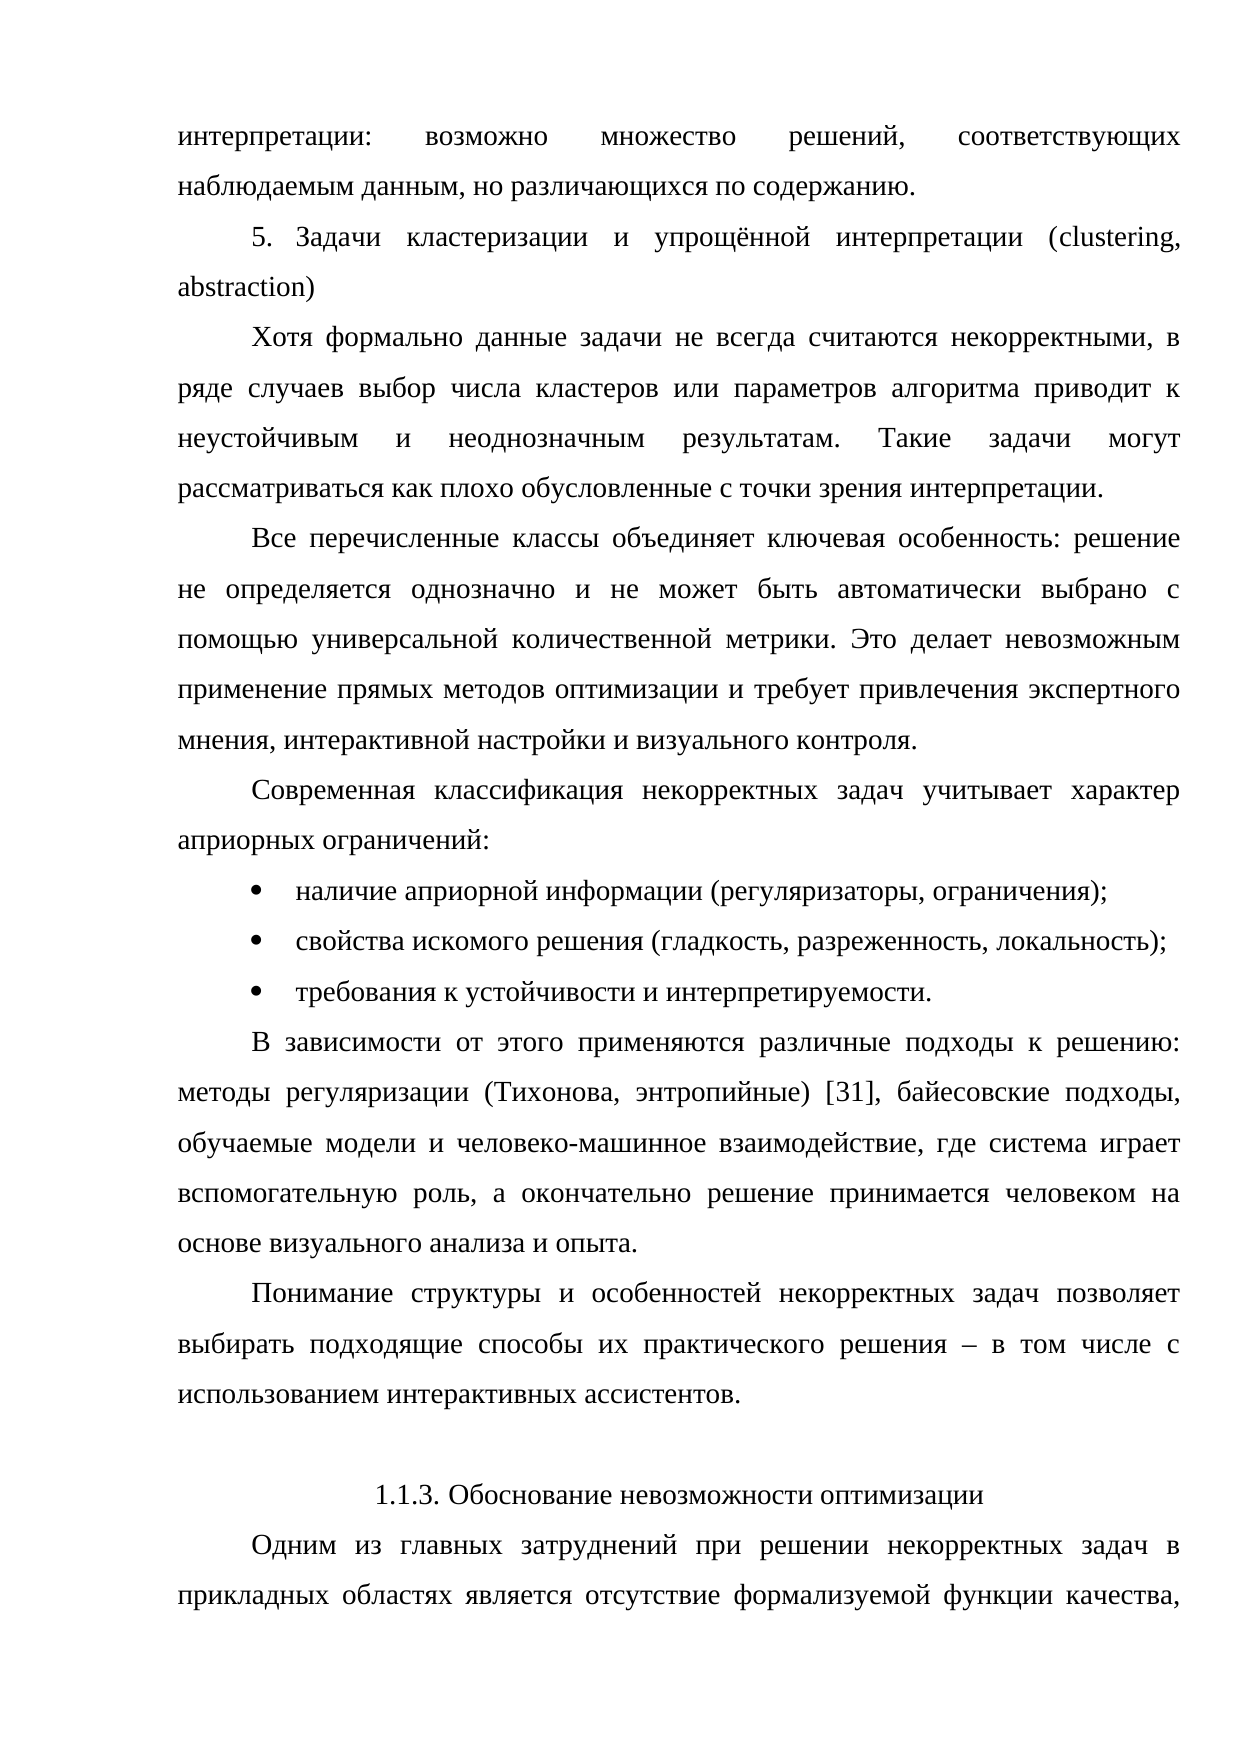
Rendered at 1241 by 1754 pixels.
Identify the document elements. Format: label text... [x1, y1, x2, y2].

list наличие априорной информации (регуляризаторы, ограничения); [177, 873, 1181, 906]
subtitle Обоснование невозможности оптимизации [177, 1477, 1181, 1510]
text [177, 1527, 1181, 1611]
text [177, 118, 1181, 202]
text Современная классификация некорректных задач учитывает характер априорных ограничений: [177, 772, 1181, 856]
list Задачи кластеризации и упрощённой интерпретации (clustering, abstraction) [177, 219, 1181, 303]
text Хотя формально данные задачи не всегда считаются некорректными, в ряде случаев выбор числа кластеров или параметров алгоритма приводит к неустойчивым и неоднозначным результатам. Такие задачи могут рассматриваться как плохо обусловленные с точки зрения интерпретации. [177, 319, 1181, 504]
text В зависимости от этого применяются различные подходы к решению: методы регуляризации (Тихонова, энтропийные) [31], байесовские подходы, обучаемые модели и человеко-машинное взаимодействие, где система играет вспомогательную роль, а окончательно решение принимается человеком на основе визуального анализа и опыта. [177, 1024, 1181, 1259]
text Понимание структуры и особенностей некорректных задач позволяет выбирать подходящие способы их практического решения – в том числе с использованием интерактивных ассистентов. [177, 1276, 1181, 1410]
text Все перечисленные классы объединяет ключевая особенность: решение не определяется однозначно и не может быть автоматически выбрано с помощью универсальной количественной метрики. Это делает невозможным применение прямых методов оптимизации и требует привлечения экспертного мнения, интерактивной настройки и визуального контроля. [177, 521, 1181, 755]
list требования к устойчивости и интерпретируемости. [177, 974, 1181, 1007]
list свойства искомого решения (гладкость, разреженность, локальность); [177, 923, 1181, 957]
